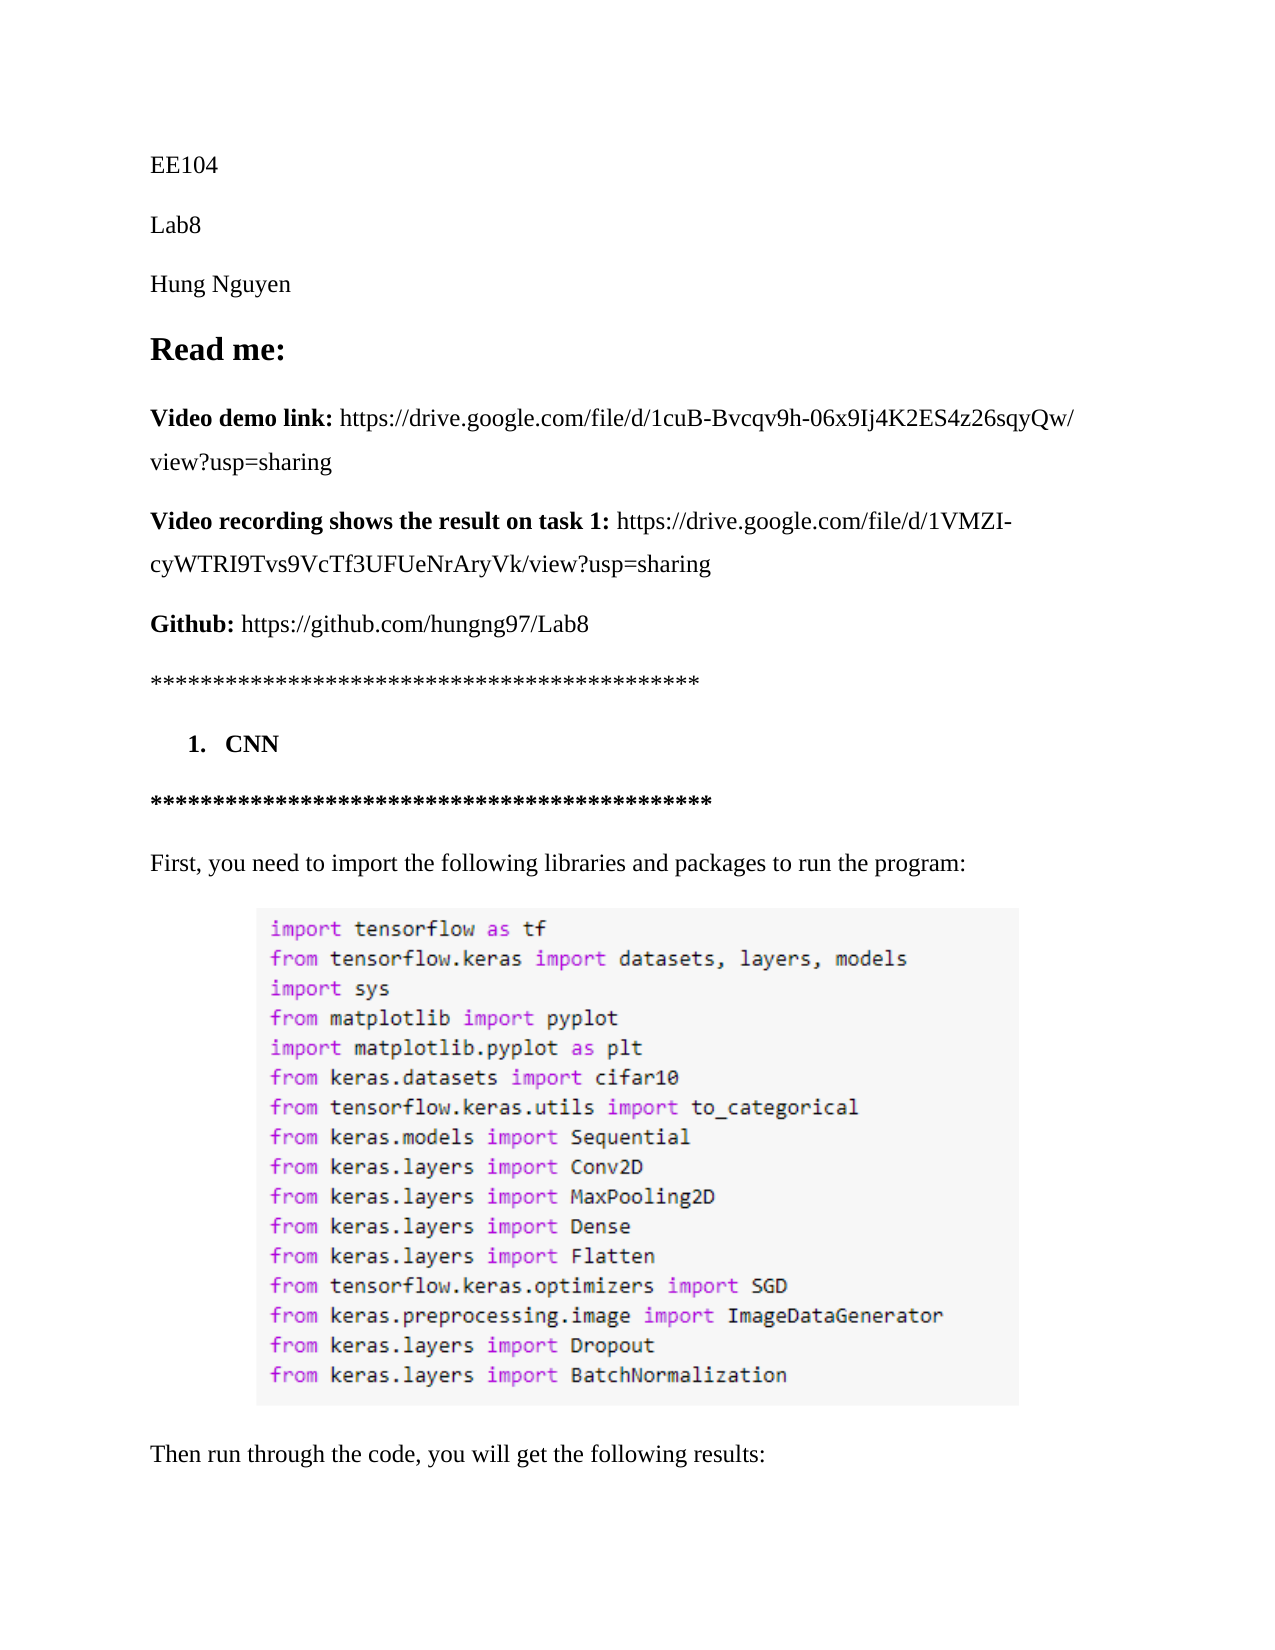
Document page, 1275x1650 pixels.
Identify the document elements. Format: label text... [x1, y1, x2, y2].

text Github: https://github.com/hungng97/Lab8 [150, 609, 1125, 638]
text Then run through the code, you will get the following results: [150, 1439, 1125, 1468]
text ******************************************** [150, 669, 1125, 698]
text Hung Nguyen [150, 269, 1125, 298]
text Read me: [150, 329, 1125, 368]
list CNN [187, 729, 1125, 758]
text Video recording shows the result on task 1: https://drive.google.com/file/d/1VMZI-cyWTRI9Tvs9VcTf3UFUeNrAryVk/view?usp=sharing [150, 506, 1125, 578]
picture [256, 908, 1019, 1409]
text ********************************************* [150, 789, 1125, 817]
text Video demo link: https://drive.google.com/file/d/1cuB-Bvcqv9h-06x9Ij4K2ES4z26sqyQw/view?usp=sharing [150, 403, 1125, 475]
text Lab8 [150, 210, 1125, 238]
text EE104 [150, 150, 1125, 179]
text First, you need to import the following libraries and packages to run the program: [150, 848, 1125, 877]
